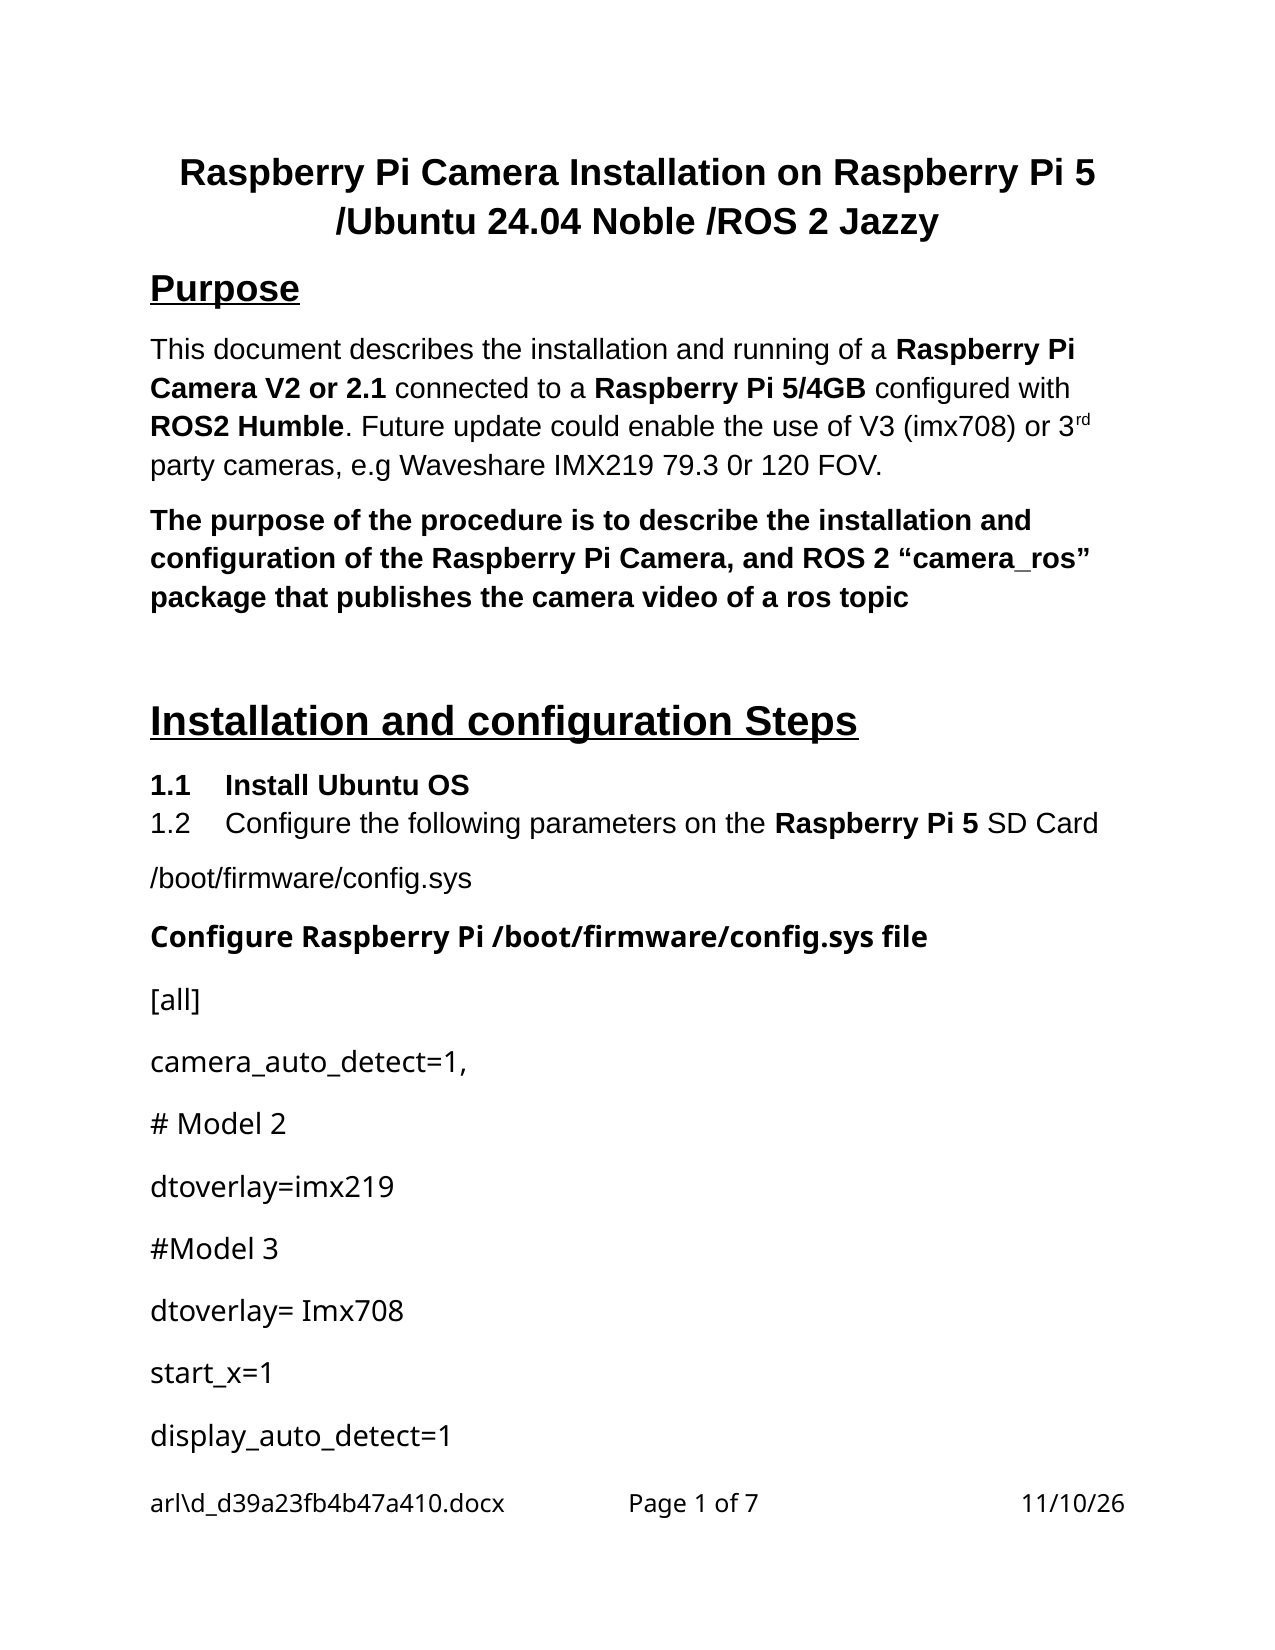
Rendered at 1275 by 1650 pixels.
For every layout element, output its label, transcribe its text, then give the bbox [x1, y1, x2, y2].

text [all] [150, 979, 1125, 1019]
text Configure Raspberry Pi /boot/firmware/config.sys file [150, 917, 1125, 956]
text display_auto_detect=1 [150, 1415, 1125, 1455]
text dtoverlay= Imx708 [150, 1291, 1125, 1330]
list Install Ubuntu OS [150, 768, 1125, 801]
text The purpose of the procedure is to describe the installation and configuration of the Raspberry Pi Camera, and ROS 2 “camera_ros” package that publishes the camera video of a ros topic [150, 503, 1125, 613]
text Raspberry Pi Camera Installation on Raspberry Pi 5 /Ubuntu 24.04 Noble /ROS 2 Jazzy [150, 150, 1125, 243]
text start_x=1 [150, 1353, 1125, 1392]
list Configure the following parameters on the Raspberry Pi 5 SD Card [150, 806, 1125, 840]
text /boot/firmware/config.sys [150, 862, 1125, 895]
text # Model 2 [150, 1104, 1125, 1143]
text #Model 3 [150, 1228, 1125, 1268]
text dtoverlay=imx219 [150, 1166, 1125, 1206]
text Installation and configuration Steps [150, 696, 1125, 744]
text This document describes the installation and running of a Raspberry Pi Camera V2 or 2.1 connected to a Raspberry Pi 5/4GB configured with ROS2 Humble. Future update could enable the use of V3 (imx708) or 3rd party cameras, e.g Waveshare IMX219 79.3 0r 120 FOV. [150, 332, 1125, 481]
text Purpose [150, 266, 1125, 309]
text camera_auto_detect=1, [150, 1041, 1125, 1081]
